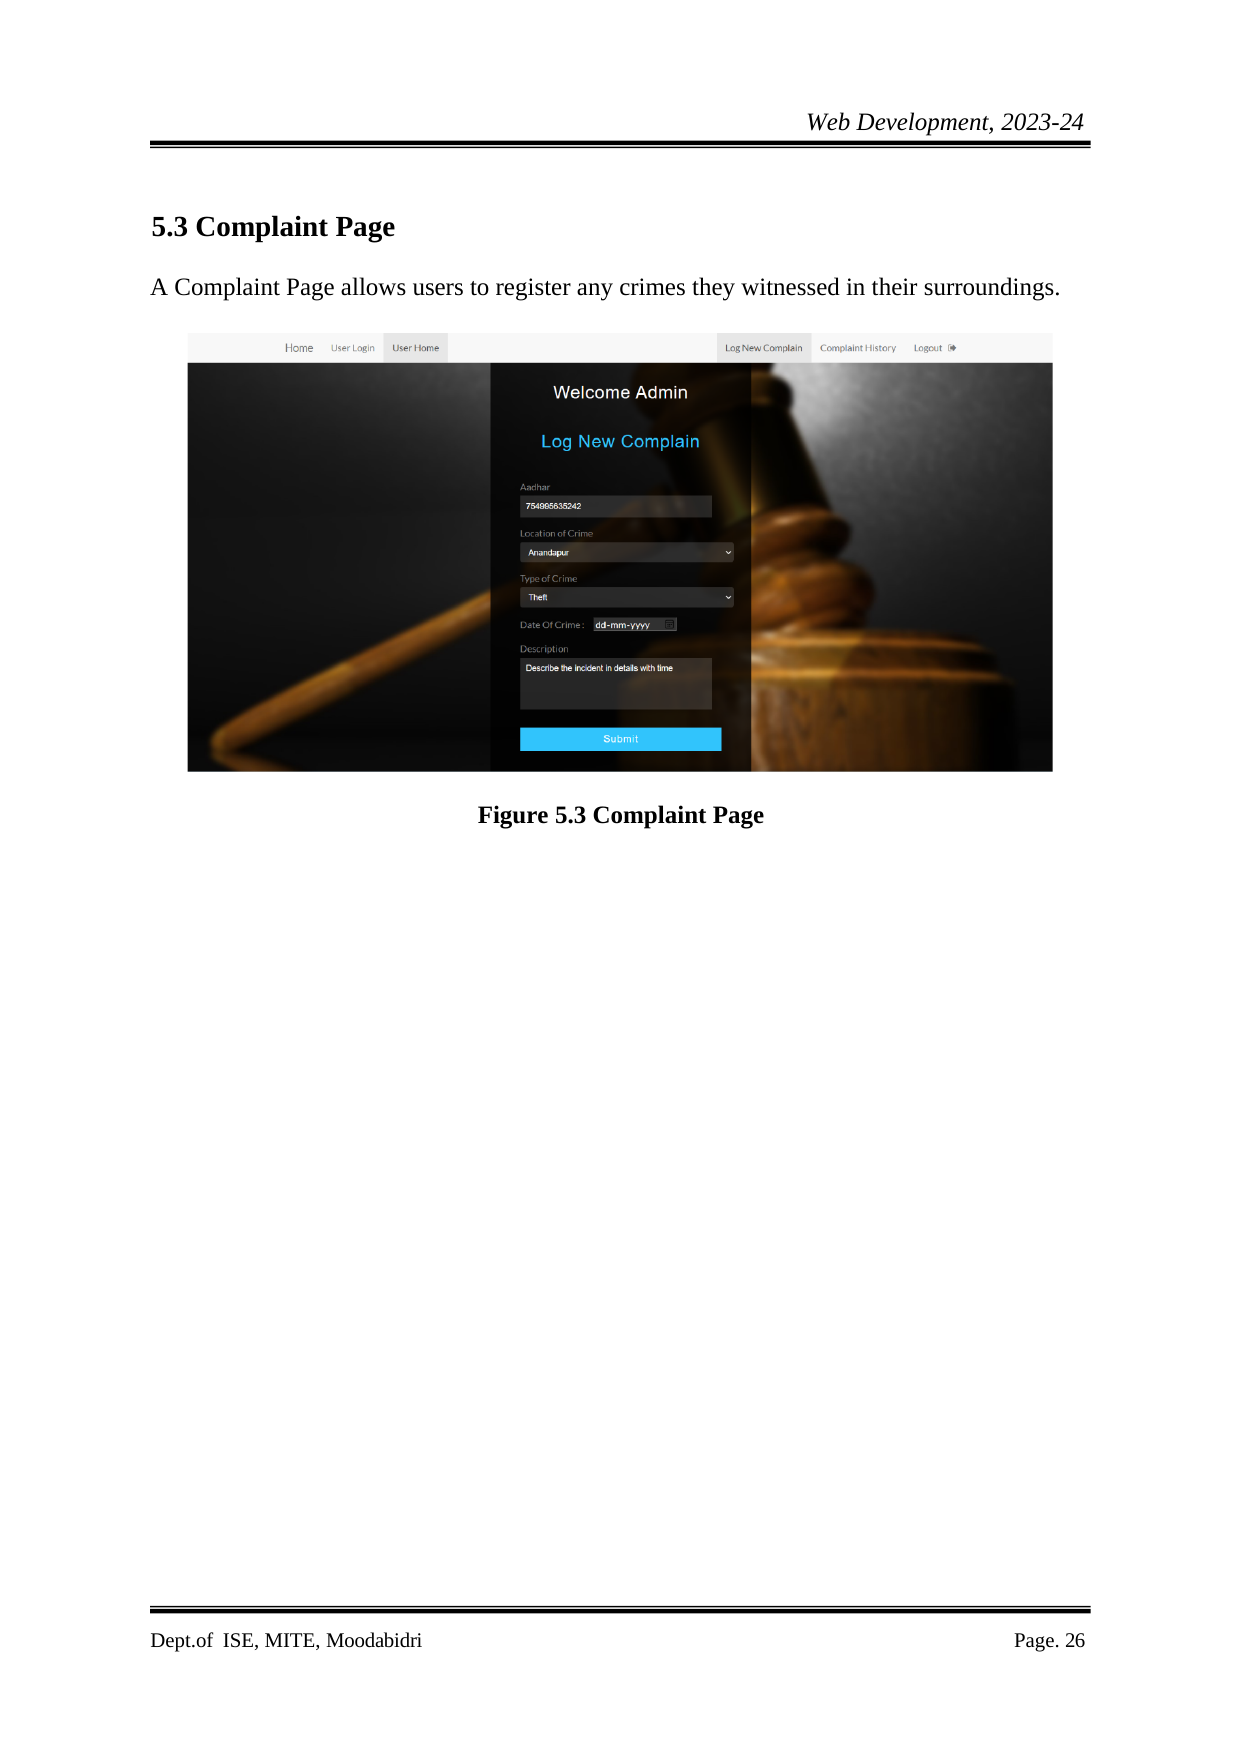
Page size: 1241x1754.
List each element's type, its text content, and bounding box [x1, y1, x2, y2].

subtitle 5.3 Complaint Page [151, 209, 1134, 242]
picture [187, 333, 1053, 772]
text A Complaint Page allows users to register any crimes they witnessed in their surroundings. [150, 272, 1134, 301]
text Figure 5.3 Complaint Page [115, 800, 1127, 829]
